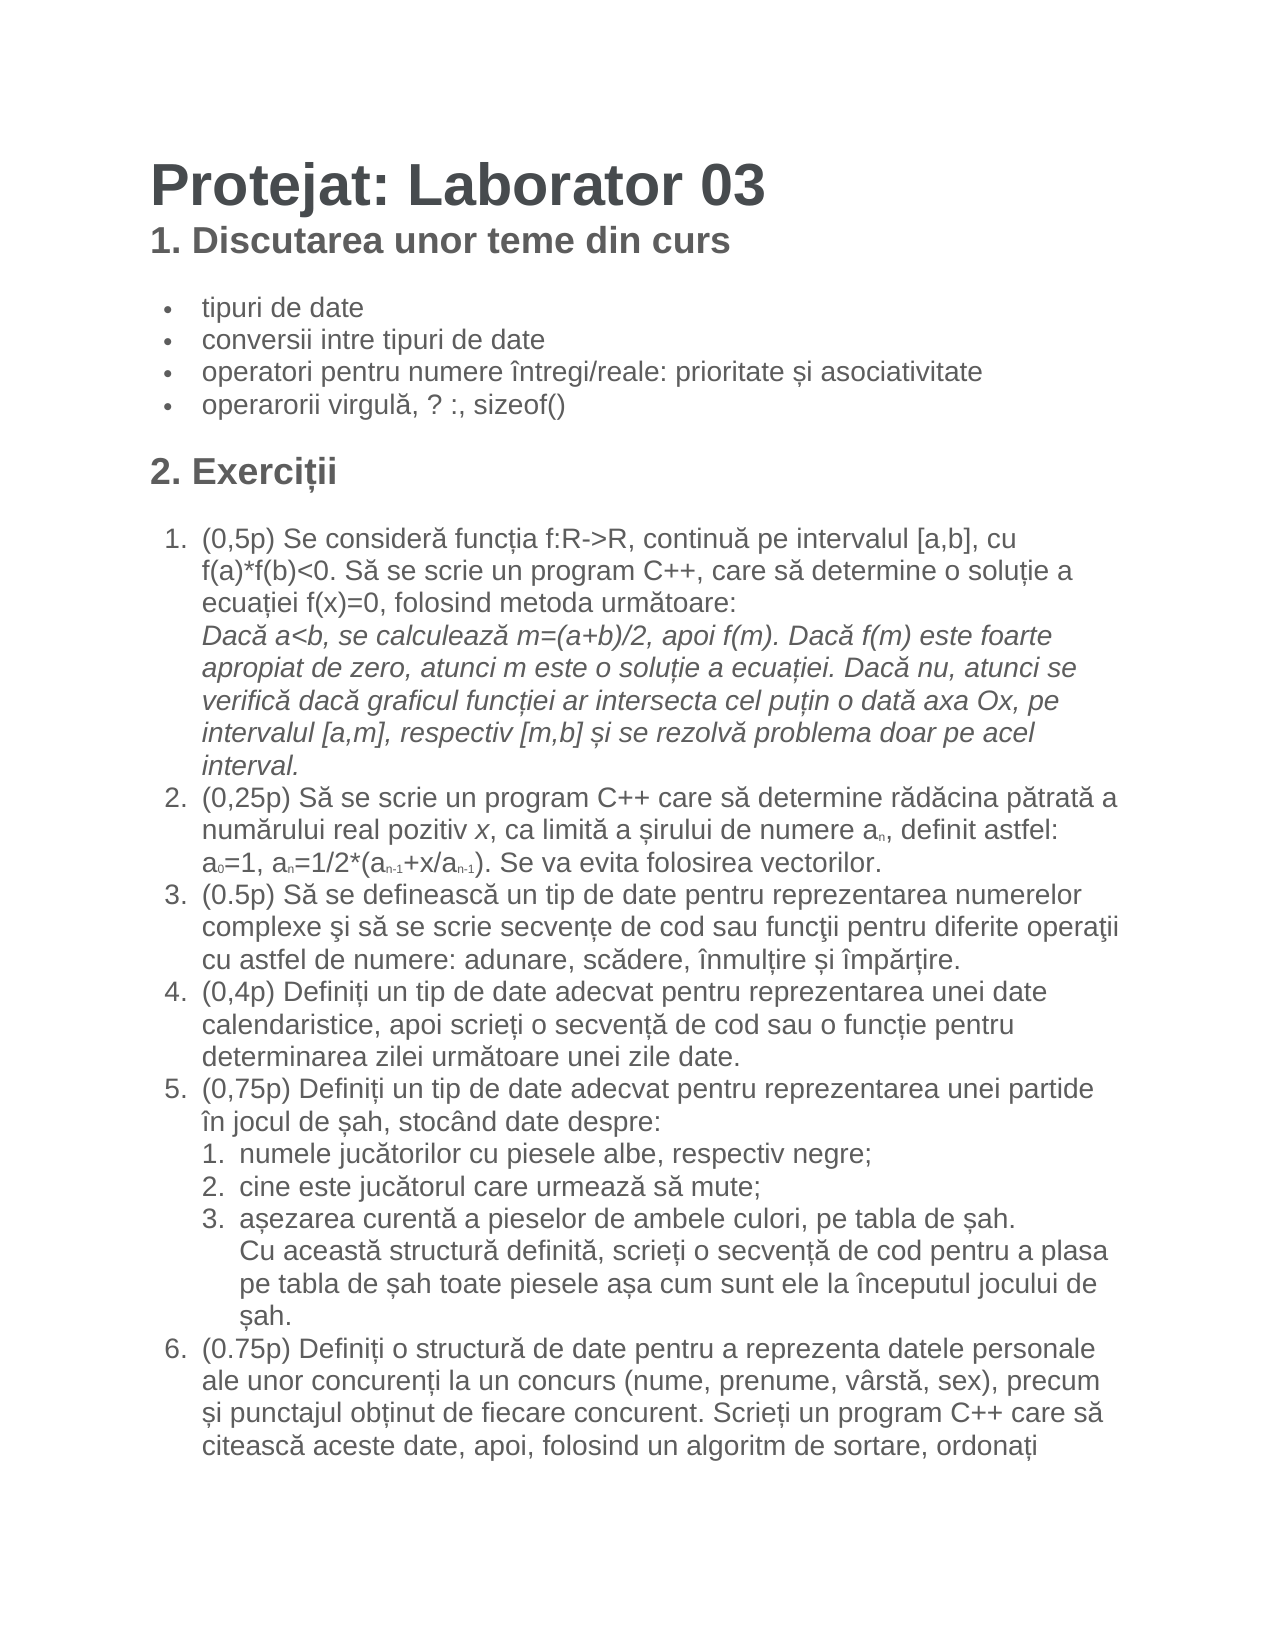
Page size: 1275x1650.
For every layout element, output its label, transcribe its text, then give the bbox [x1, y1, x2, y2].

list operatori pentru numere întregi/reale: prioritate și asociativitate [164, 355, 1125, 388]
list (0,4p) Definiți un tip de date adecvat pentru reprezentarea unei date calendaristice, apoi scrieți o secvență de cod sau o funcție pentru determinarea zilei următoare unei zile date. [164, 975, 1125, 1072]
list numele jucătorilor cu piesele albe, respectiv negre; [202, 1137, 1125, 1169]
list tipuri de date [164, 291, 1125, 323]
text 2. Exerciții [150, 449, 1125, 492]
list (0,5p) Se consideră funcția f:R->R, continuă pe intervalul [a,b], cu f(a)*f(b)<0. Să se scrie un program C++, care să determine o soluție a ecuației f(x)=0, folosind metoda următoare: Dacă a<b, se calculează m=(a+b)/2, apoi f(m). Dacă f(m) este foarte apropiat de zero, atunci m este o soluție a ecuației. Dacă nu, atunci se verifică dacă graficul funcției ar intersecta cel puțin o dată axa Ox, pe intervalul [a,m], respectiv [m,b] și se rezolvă problema doar pe acel interval. [164, 522, 1125, 781]
list operarorii virgulă, ? :, sizeof() [164, 388, 1125, 420]
list conversii intre tipuri de date [164, 323, 1125, 355]
text 1. Discutarea unor teme din curs [150, 218, 1125, 261]
list așezarea curentă a pieselor de ambele culori, pe tabla de șah. Cu această structură definită, scrieți o secvență de cod pentru a plasa pe tabla de șah toate piesele așa cum sunt ele la începutul jocului de șah. [202, 1202, 1125, 1332]
list cine este jucătorul care urmează să mute; [202, 1169, 1125, 1202]
list (0,75p) Definiți un tip de date adecvat pentru reprezentarea unei partide în jocul de șah, stocând date despre: [164, 1072, 1125, 1137]
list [164, 1332, 1125, 1461]
list (0,25p) Să se scrie un program C++ care să determine rădăcina pătrată a numărului real pozitiv x, ca limită a șirului de numere an, definit astfel: a0=1, an=1/2*(an-1+x/an-1). Se va evita folosirea vectorilor. [164, 781, 1125, 878]
text Protejat: Laborator 03 [150, 150, 1125, 218]
list (0.5p) Să se definească un tip de date pentru reprezentarea numerelor complexe şi să se scrie secvențe de cod sau funcţii pentru diferite operaţii cu astfel de numere: adunare, scădere, înmulțire și împărțire. [164, 878, 1125, 975]
